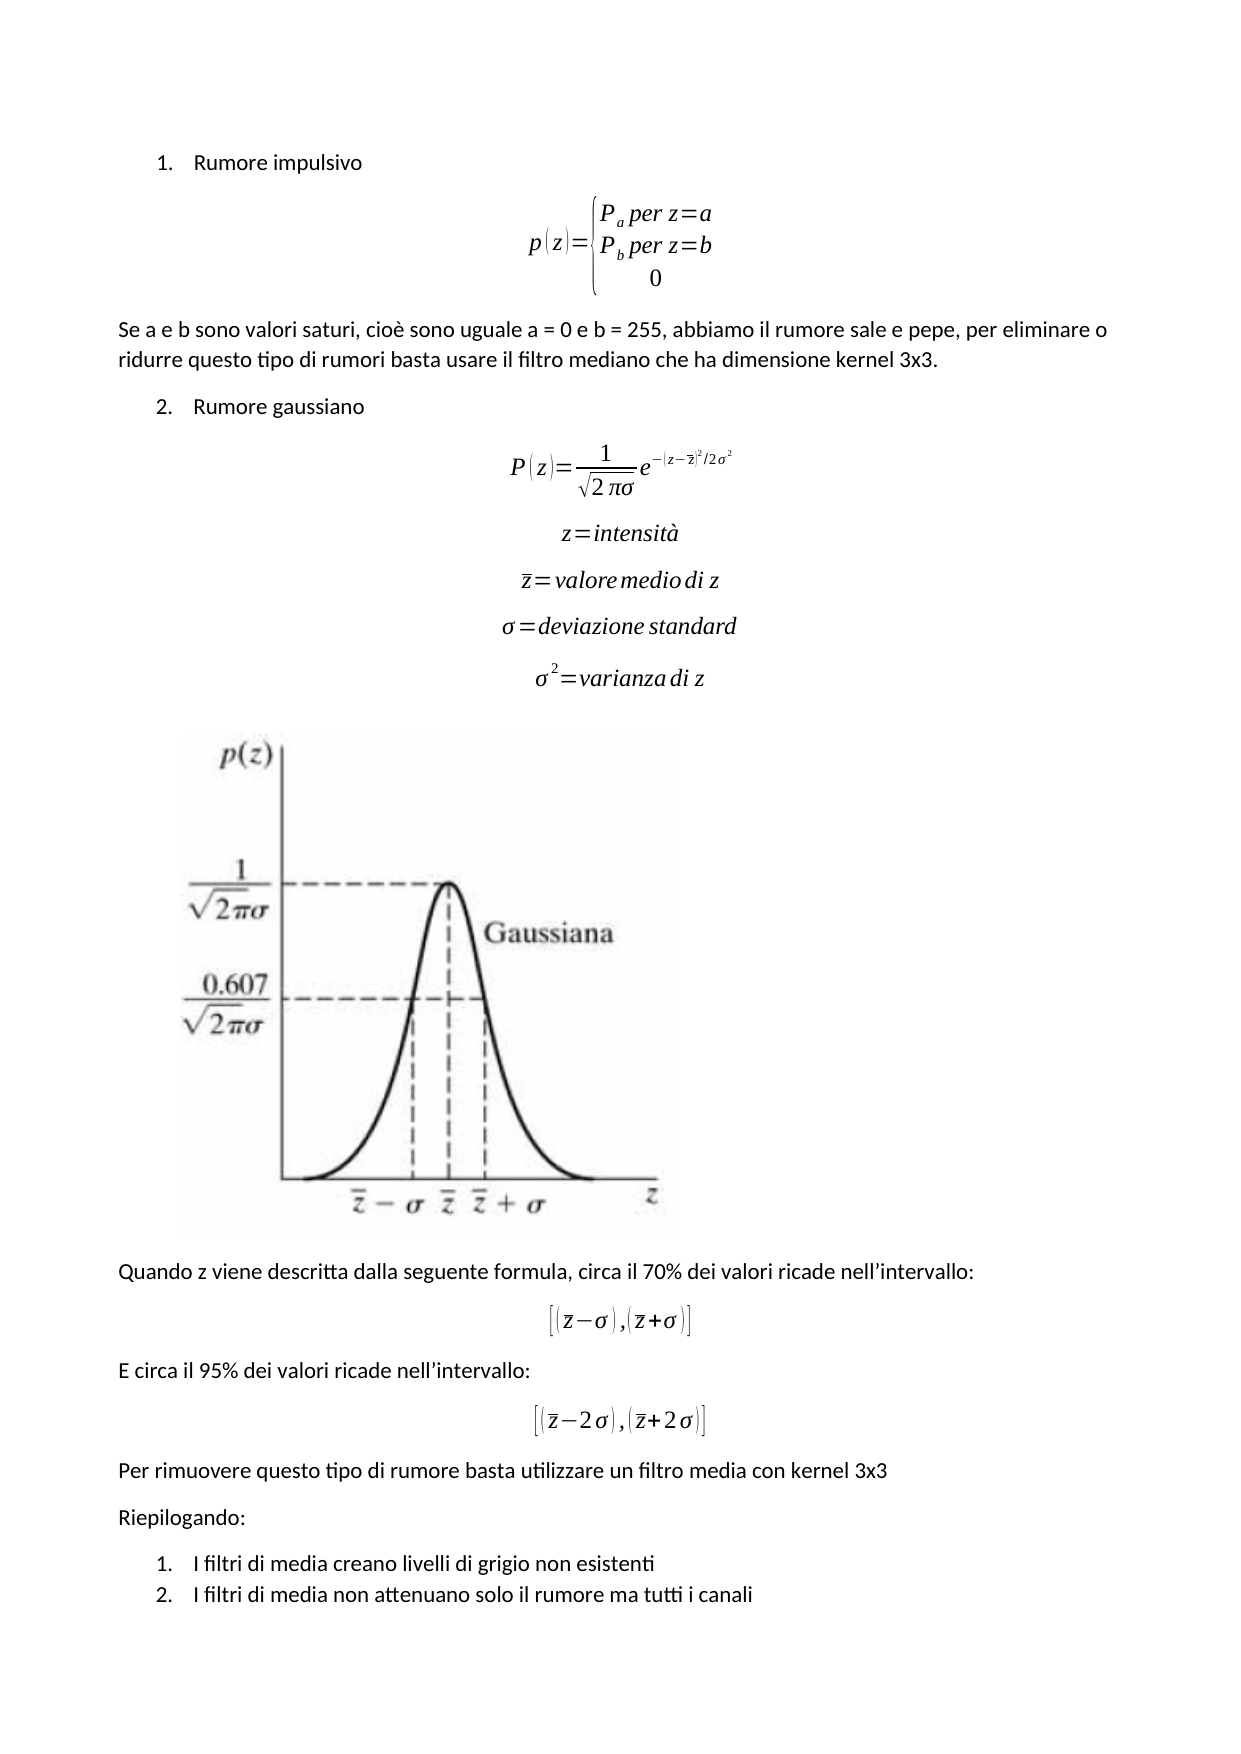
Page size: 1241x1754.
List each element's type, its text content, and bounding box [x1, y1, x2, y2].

list I filtri di media non attenuano solo il rumore ma tutti i canali [156, 1580, 1122, 1608]
text Se a e b sono valori saturi, cioè sono uguale a = 0 e b = 255, abbiamo il rumore sale e pepe, per eliminare o ridurre questo tipo di rumori basta usare il filtro mediano che ha dimensione kernel 3x3. [118, 315, 1122, 374]
text Riepilogando: [118, 1503, 1122, 1531]
list Rumore gaussiano [156, 392, 1122, 421]
list I filtri di media creano livelli di grigio non esistenti [156, 1549, 1122, 1578]
text Per rimuovere questo tipo di rumore basta utilizzare un filtro media con kernel 3x3 [118, 1456, 1122, 1484]
text E circa il 95% dei valori ricade nell’intervallo: [118, 1356, 1122, 1384]
text Quando z viene descritta dalla seguente formula, circa il 70% dei valori ricade nell’intervallo: [118, 1257, 1122, 1285]
list Rumore impulsivo [156, 148, 1122, 176]
